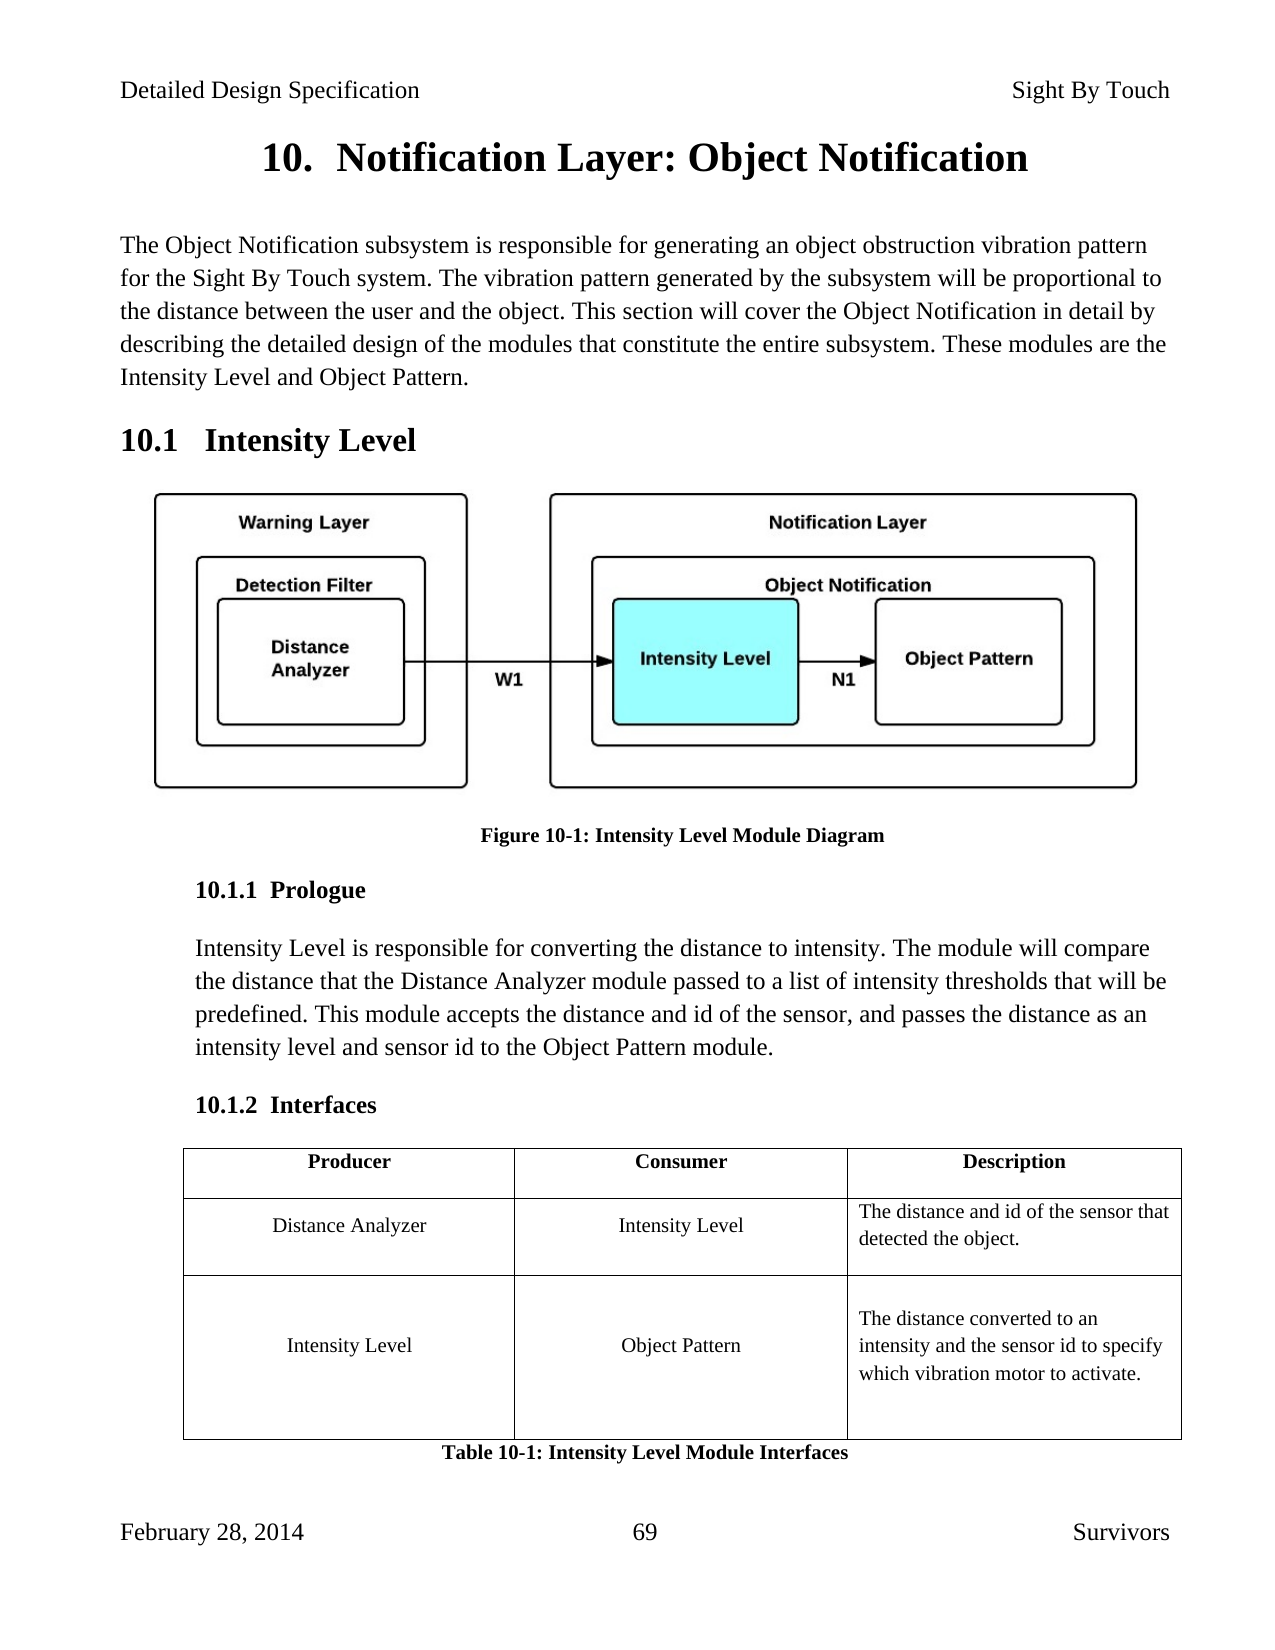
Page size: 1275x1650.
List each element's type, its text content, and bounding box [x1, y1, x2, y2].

subtitle 10.1.1 Prologue [195, 875, 1170, 904]
table_cell Distance Analyzer [184, 1199, 514, 1275]
subtitle 10. Notification Layer: Object Notification [120, 132, 1170, 180]
text The Object Notification subsystem is responsible for generating an object obstruction vibration pattern for the Sight By Touch system. The vibration pattern generated by the subsystem will be proportional to the distance between the user and the object. This section will cover the Object Notification in detail by describing the detailed design of the modules that constitute the entire subsystem. These modules are the Intensity Level and Object Pattern. [120, 230, 1170, 391]
table_header Description [848, 1149, 1181, 1198]
text Intensity Level is responsible for converting the distance to intensity. The module will compare the distance that the Distance Analyzer module passed to a list of intensity thresholds that will be predefined. This module accepts the distance and id of the sensor, and passes the distance as an intensity level and sensor id to the Object Pattern module. [195, 933, 1170, 1061]
subtitle 10.1 Intensity Level [120, 421, 1170, 459]
table_cell Intensity Level [184, 1276, 514, 1439]
text Figure 10-1: Intensity Level Module Diagram [195, 822, 1170, 847]
table_cell The distance converted to an intensity and the sensor id to specify which vibration motor to activate. [848, 1276, 1181, 1439]
table_cell Object Pattern [515, 1276, 847, 1439]
picture [147, 489, 1143, 798]
table_cell The distance and id of the sensor that detected the object. [848, 1199, 1181, 1275]
table_header Producer [184, 1149, 514, 1198]
text Table 10-1: Intensity Level Module Interfaces [120, 1440, 1170, 1464]
table_cell Intensity Level [515, 1199, 847, 1275]
subtitle 10.1.2 Interfaces [195, 1090, 1170, 1119]
table_header Consumer [515, 1149, 847, 1198]
